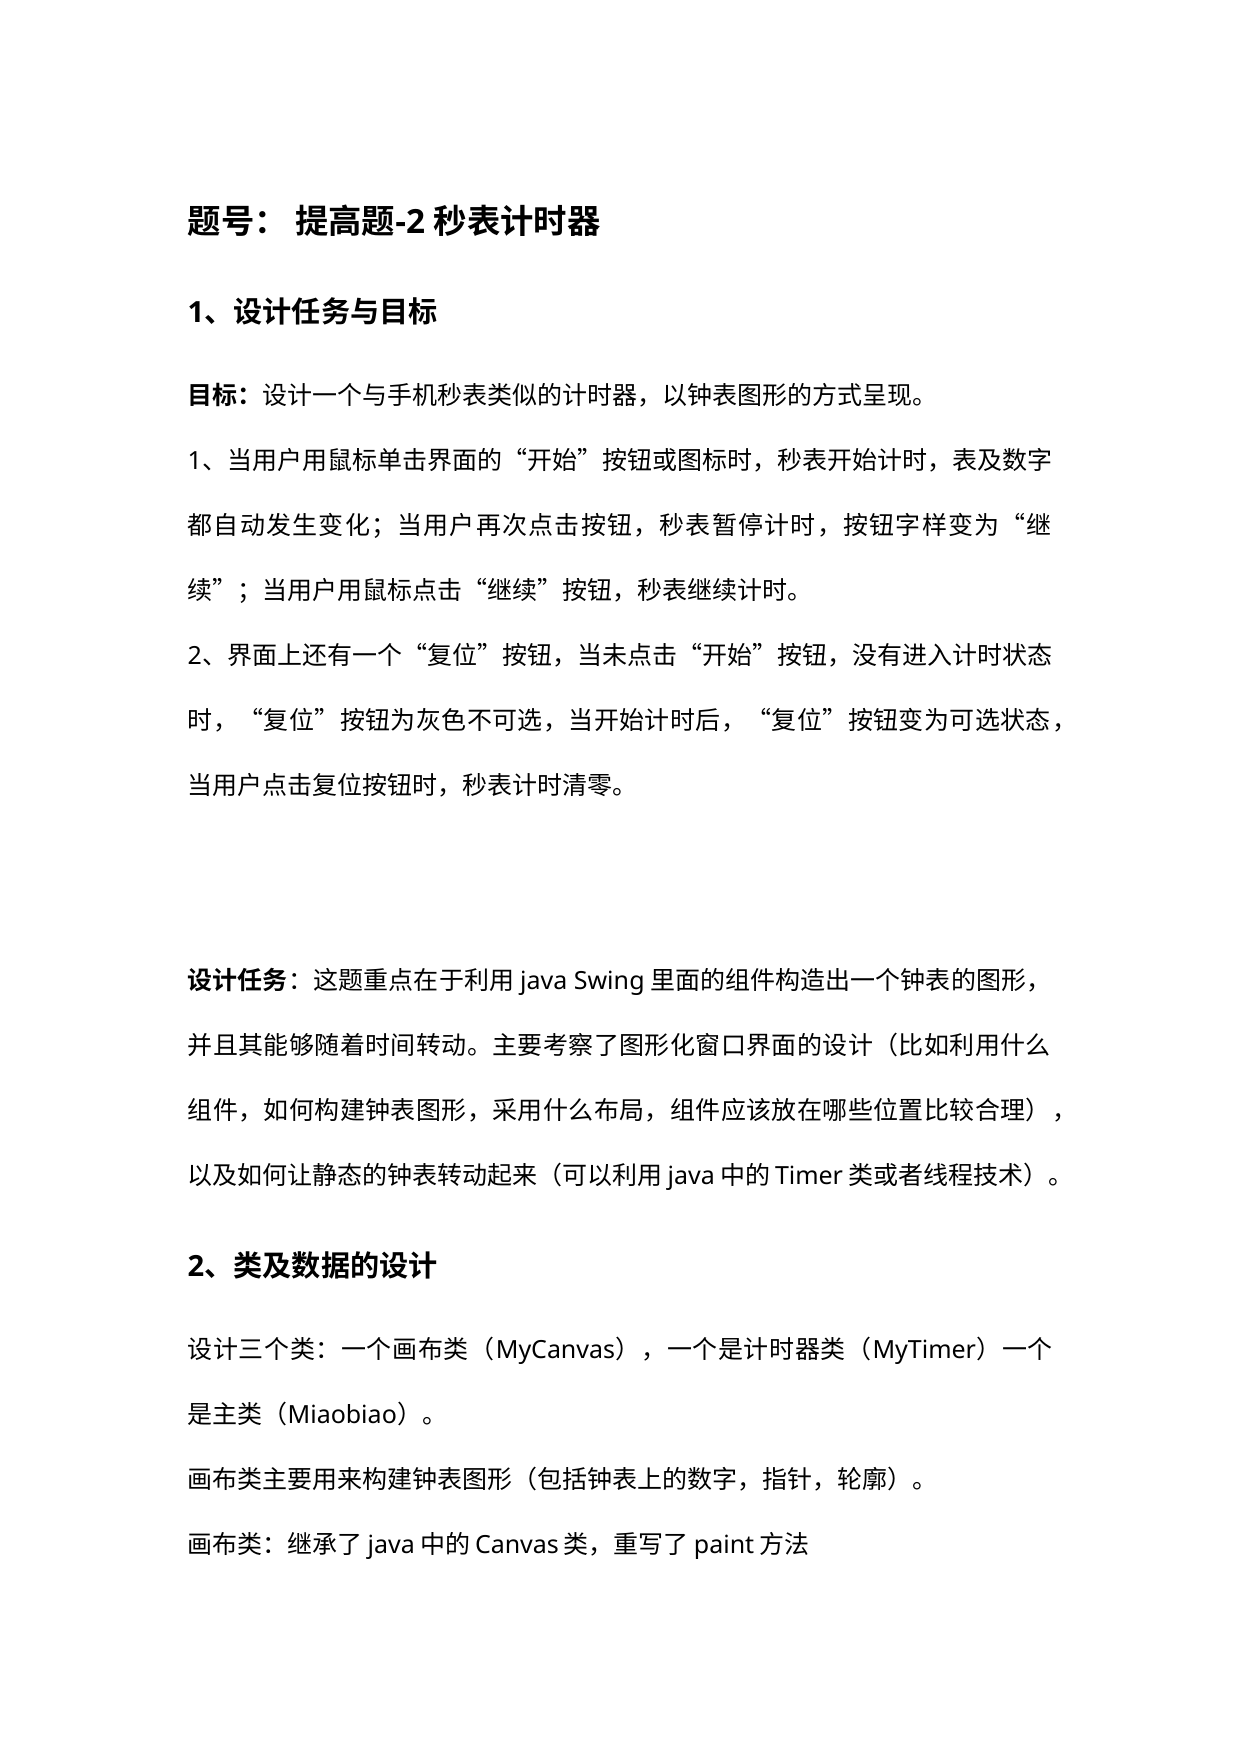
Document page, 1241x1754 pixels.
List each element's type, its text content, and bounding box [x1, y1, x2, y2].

title 题号： 提高题-2 秒表计时器 [187, 187, 1053, 252]
text 设计三个类：一个画布类（MyCanvas），一个是计时器类（MyTimer）一个是主类（Miaobiao）。 [187, 1315, 1053, 1445]
text 画布类主要用来构建钟表图形（包括钟表上的数字，指针，轮廓）。 [187, 1445, 1053, 1510]
text 画布类：继承了java中的Canvas类，重写了paint方法 [187, 1510, 1053, 1575]
subtitle 1、设计任务与目标 [187, 277, 1053, 342]
list 目标：设计一个与手机秒表类似的计时器，以钟表图形的方式呈现。 [187, 361, 1053, 426]
list 当用户用鼠标单击界面的“开始”按钮或图标时，秒表开始计时，表及数字都自动发生变化；当用户再次点击按钮，秒表暂停计时，按钮字样变为“继续”；当用户用鼠标点击“继续”按钮，秒表继续计时。 [187, 426, 1053, 621]
text 设计任务：这题重点在于利用java Swing里面的组件构造出一个钟表的图形，并且其能够随着时间转动。主要考察了图形化窗口界面的设计（比如利用什么组件，如何构建钟表图形，采用什么布局，组件应该放在哪些位置比较合理），以及如何让静态的钟表转动起来（可以利用java中的Timer类或者线程技术）。 [187, 946, 1053, 1206]
list 界面上还有一个“复位”按钮，当未点击“开始”按钮，没有进入计时状态时，“复位”按钮为灰色不可选，当开始计时后，“复位”按钮变为可选状态，当用户点击复位按钮时，秒表计时清零。 [187, 621, 1053, 816]
subtitle 2、类及数据的设计 [187, 1231, 1053, 1296]
